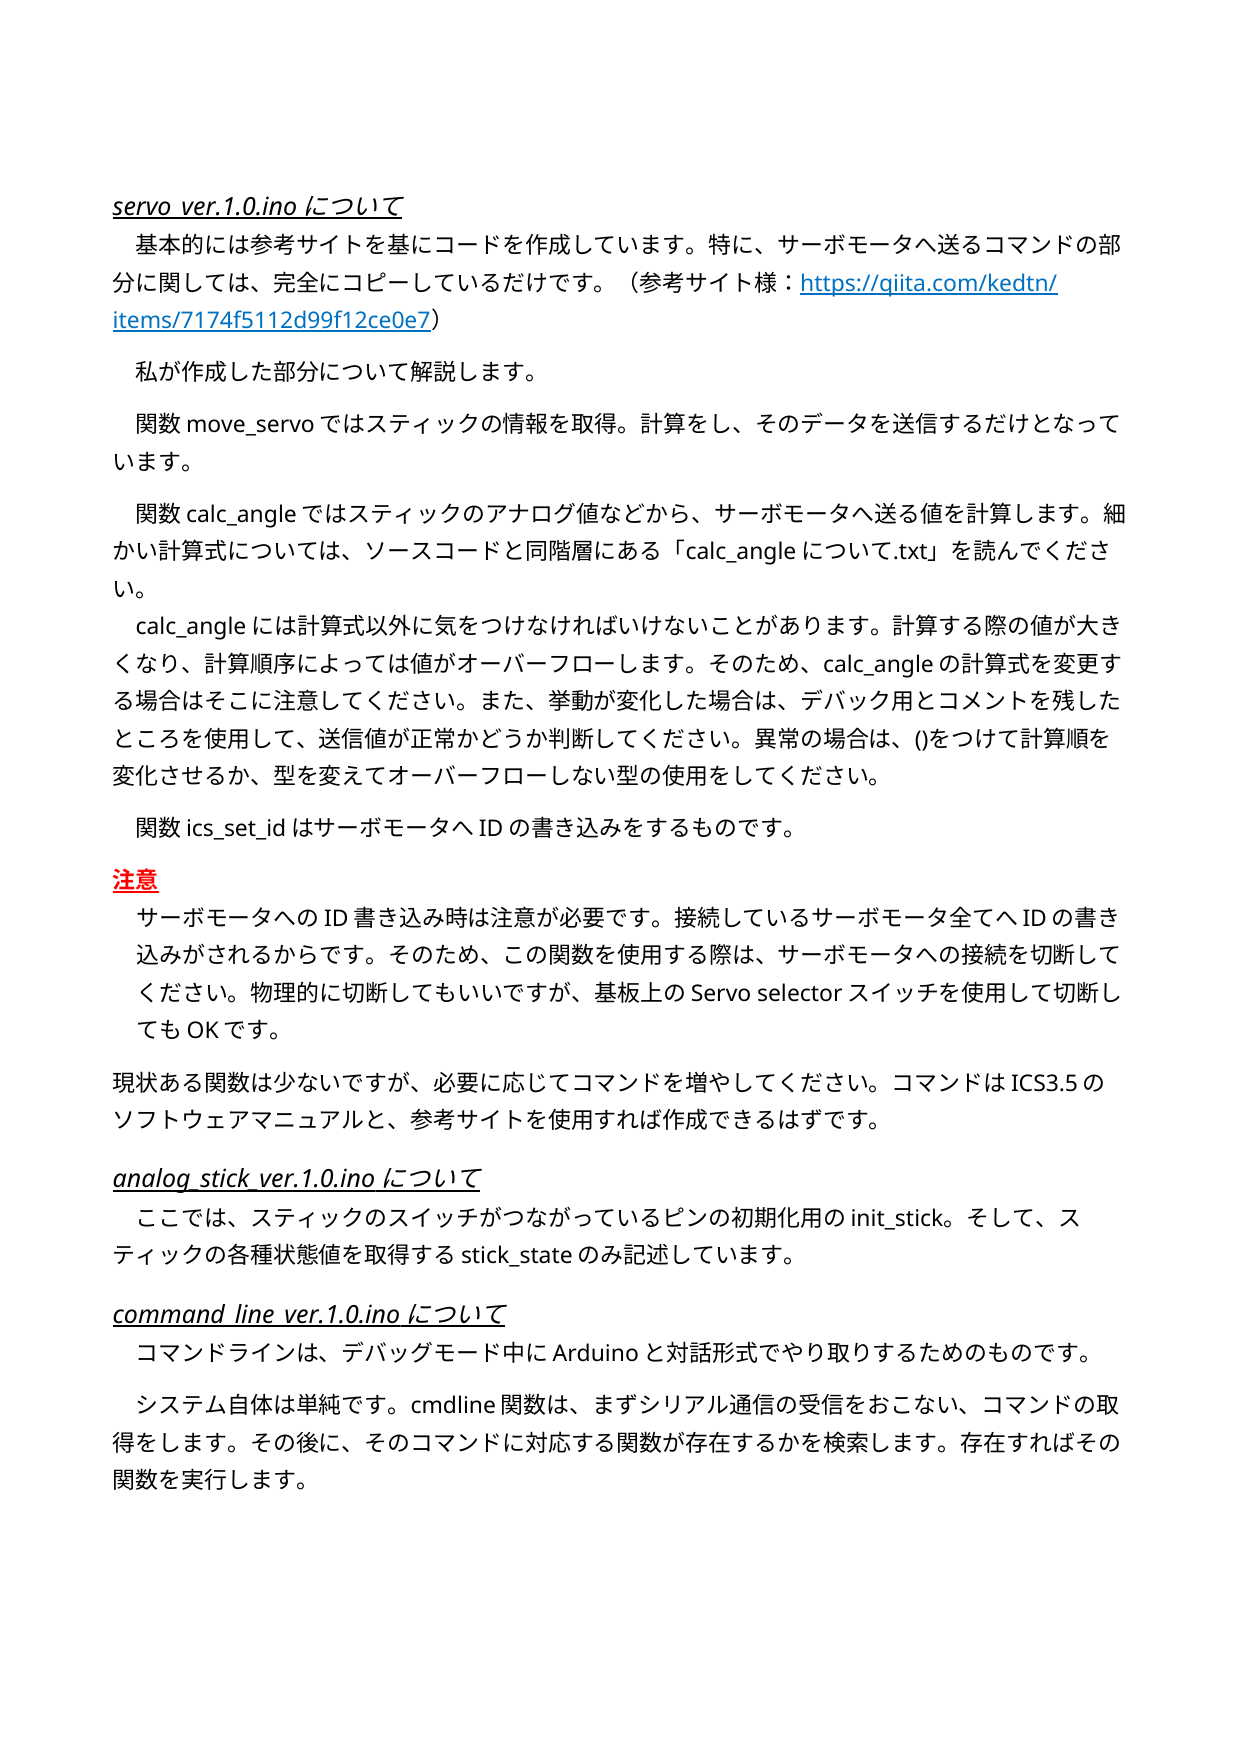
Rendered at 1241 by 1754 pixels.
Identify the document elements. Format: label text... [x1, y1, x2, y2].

text 関数move_servoではスティックの情報を取得。計算をし、そのデータを送信するだけとなっています。 [112, 404, 1128, 479]
subtitle command_line_ver.1.0.inoについて [112, 1294, 1128, 1331]
text コマンドラインは、デバッグモード中にArduinoと対話形式でやり取りするためのものです。 [112, 1333, 1128, 1371]
text 現状ある関数は少ないですが、必要に応じてコマンドを増やしてください。コマンドはICS3.5のソフトウェアマニュアルと、参考サイトを使用すれば作成できるはずです。 [112, 1062, 1128, 1137]
text ここでは、スティックのスイッチがつながっているピンの初期化用のinit_stick。そして、スティックの各種状態値を取得するstick_stateのみ記述しています。 [112, 1198, 1128, 1273]
text 基本的には参考サイトを基にコードを作成しています。特に、サーボモータへ送るコマンドの部分に関しては、完全にコピーしているだけです。（参考サイト様：https://qiita.com/kedtn/items/7174f5112d99f12ce0e7） [112, 225, 1128, 337]
text 注意 サーボモータへのID書き込み時は注意が必要です。接続しているサーボモータ全てへIDの書き込みがされるからです。そのため、この関数を使用する際は、サーボモータへの接続を切断してください。物理的に切断してもいいですが、基板上のServo selectorスイッチを使用して切断してもOKです。 [112, 860, 1128, 1048]
subtitle analog_stick_ver.1.0.inoについて [112, 1158, 1128, 1196]
text 関数ics_set_idはサーボモータへIDの書き込みをするものです。 [112, 808, 1128, 846]
text 関数calc_angleではスティックのアナログ値などから、サーボモータへ送る値を計算します。細かい計算式については、ソースコードと同階層にある「calc_angleについて.txt」を読んでください。 calc_angleには計算式以外に気をつけなければいけないことがあります。計算する際の値が大きくなり、計算順序によっては値がオーバーフローします。そのため、calc_angleの計算式を変更する場合はそこに注意してください。また、挙動が変化した場合は、デバック用とコメントを残したところを使用して、送信値が正常かどうか判断してください。異常の場合は、()をつけて計算順を変化させるか、型を変えてオーバーフローしない型の使用をしてください。 [112, 494, 1128, 794]
text システム自体は単純です。cmdline関数は、まずシリアル通信の受信をおこない、コマンドの取得をします。その後に、そのコマンドに対応する関数が存在するかを検索します。存在すればその関数を実行します。 [112, 1385, 1128, 1498]
text 私が作成した部分について解説します。 [112, 352, 1128, 389]
subtitle servo_ver.1.0.inoについて [112, 185, 1128, 223]
